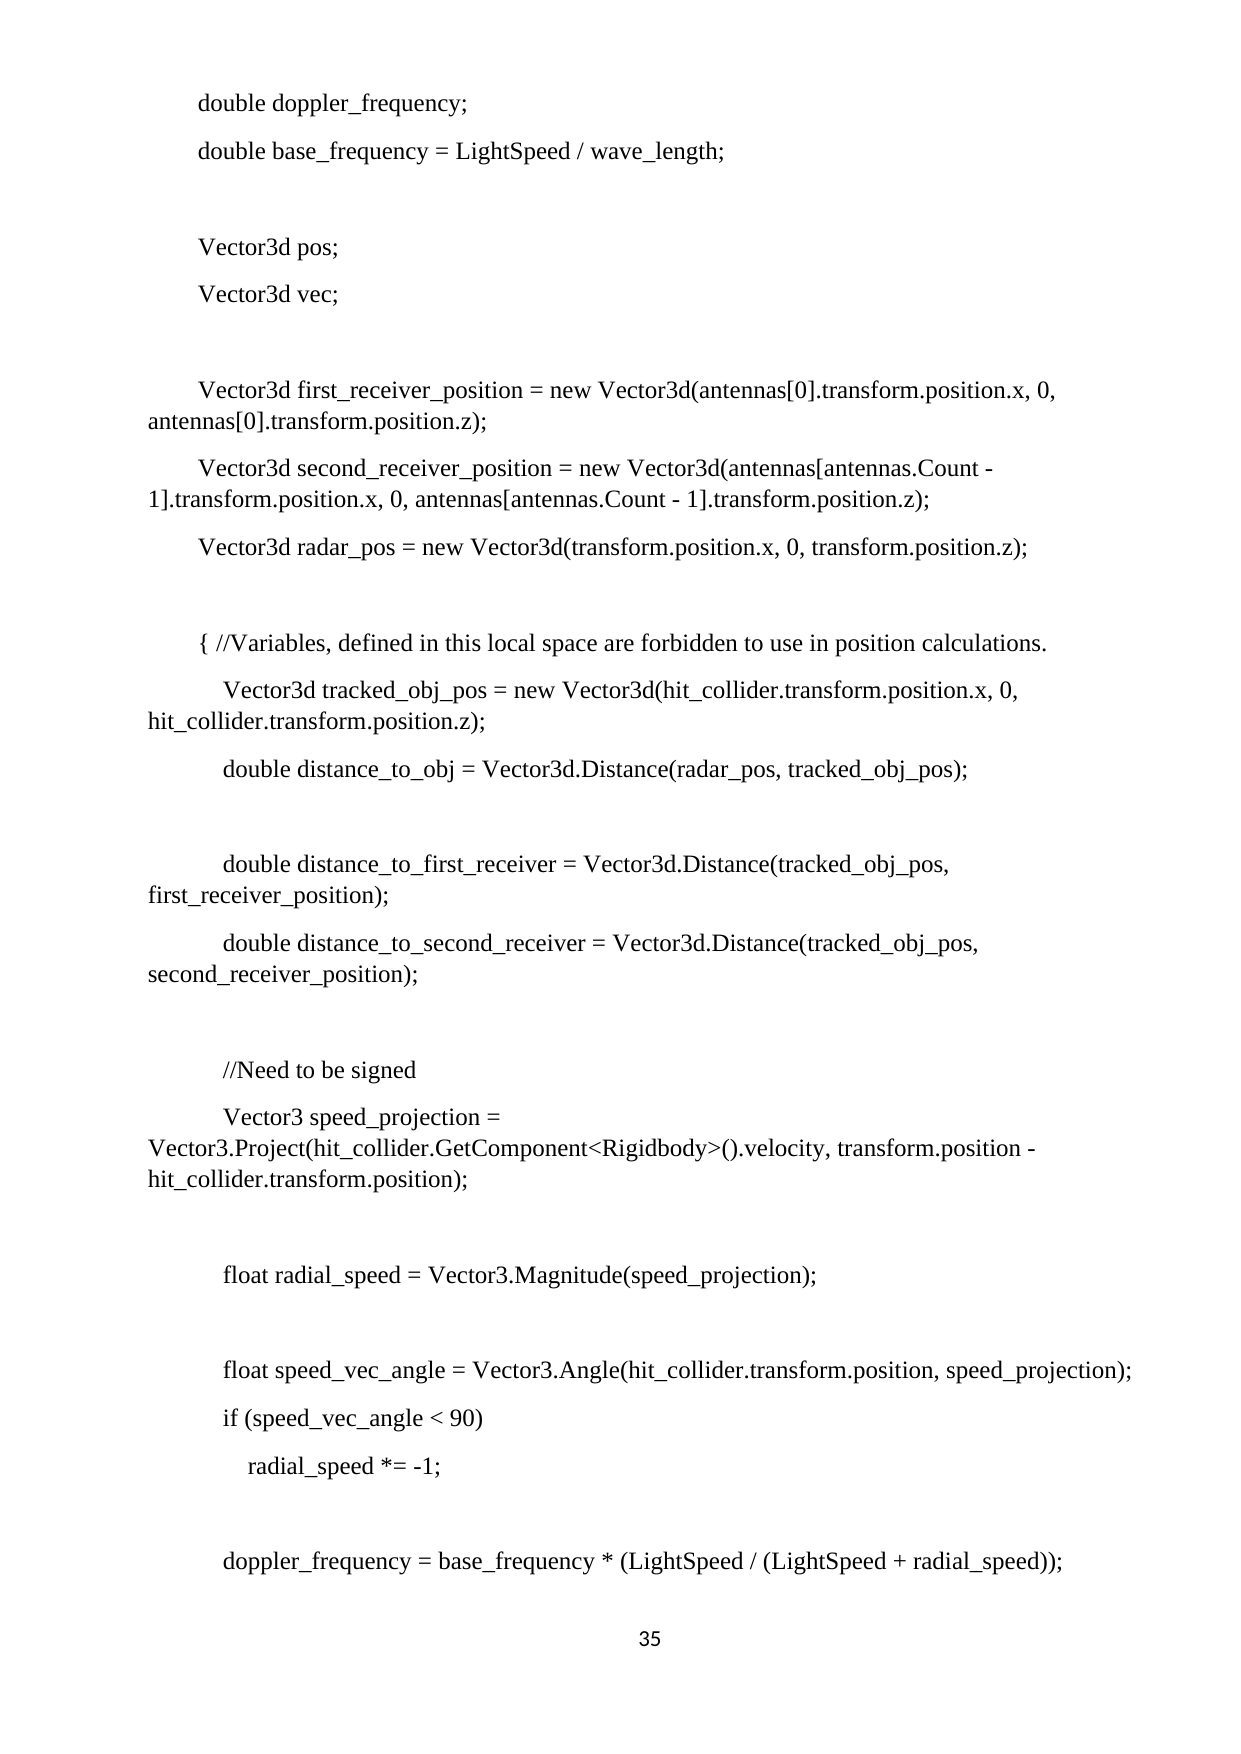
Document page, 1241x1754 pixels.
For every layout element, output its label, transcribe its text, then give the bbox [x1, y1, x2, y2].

text double distance_to_second_receiver = Vector3d.Distance(tracked_obj_pos, second_receiver_position); [148, 928, 1152, 988]
text if (speed_vec_angle < 90) [148, 1403, 1152, 1432]
text Vector3 speed_projection = Vector3.Project(hit_collider.GetComponent<Rigidbody>().velocity, transform.position - hit_collider.transform.position); [148, 1102, 1152, 1193]
text { //Variables, defined in this local space are forbidden to use in position calculations. [148, 628, 1152, 656]
text double doppler_frequency; [148, 88, 1152, 117]
text //Need to be signed [148, 1055, 1152, 1083]
text Vector3d vec; [148, 279, 1152, 308]
text Vector3d radar_pos = new Vector3d(transform.position.x, 0, transform.position.z); [148, 532, 1152, 561]
text double base_frequency = LightSpeed / wave_length; [148, 136, 1152, 165]
text double distance_to_obj = Vector3d.Distance(radar_pos, tracked_obj_pos); [148, 754, 1152, 783]
text doppler_frequency = base_frequency * (LightSpeed / (LightSpeed + radial_speed)); [148, 1546, 1152, 1575]
text Vector3d first_receiver_position = new Vector3d(antennas[0].transform.position.x, 0, antennas[0].transform.position.z); [148, 375, 1152, 434]
text Vector3d second_receiver_position = new Vector3d(antennas[antennas.Count - 1].transform.position.x, 0, antennas[antennas.Count - 1].transform.position.z); [148, 453, 1152, 513]
text double distance_to_first_receiver = Vector3d.Distance(tracked_obj_pos, first_receiver_position); [148, 849, 1152, 909]
text radial_speed *= -1; [148, 1451, 1152, 1479]
text Vector3d pos; [148, 232, 1152, 260]
text float speed_vec_angle = Vector3.Angle(hit_collider.transform.position, speed_projection); [148, 1355, 1152, 1384]
text Vector3d tracked_obj_pos = new Vector3d(hit_collider.transform.position.x, 0, hit_collider.transform.position.z); [148, 675, 1152, 735]
text float radial_speed = Vector3.Magnitude(speed_projection); [148, 1260, 1152, 1289]
